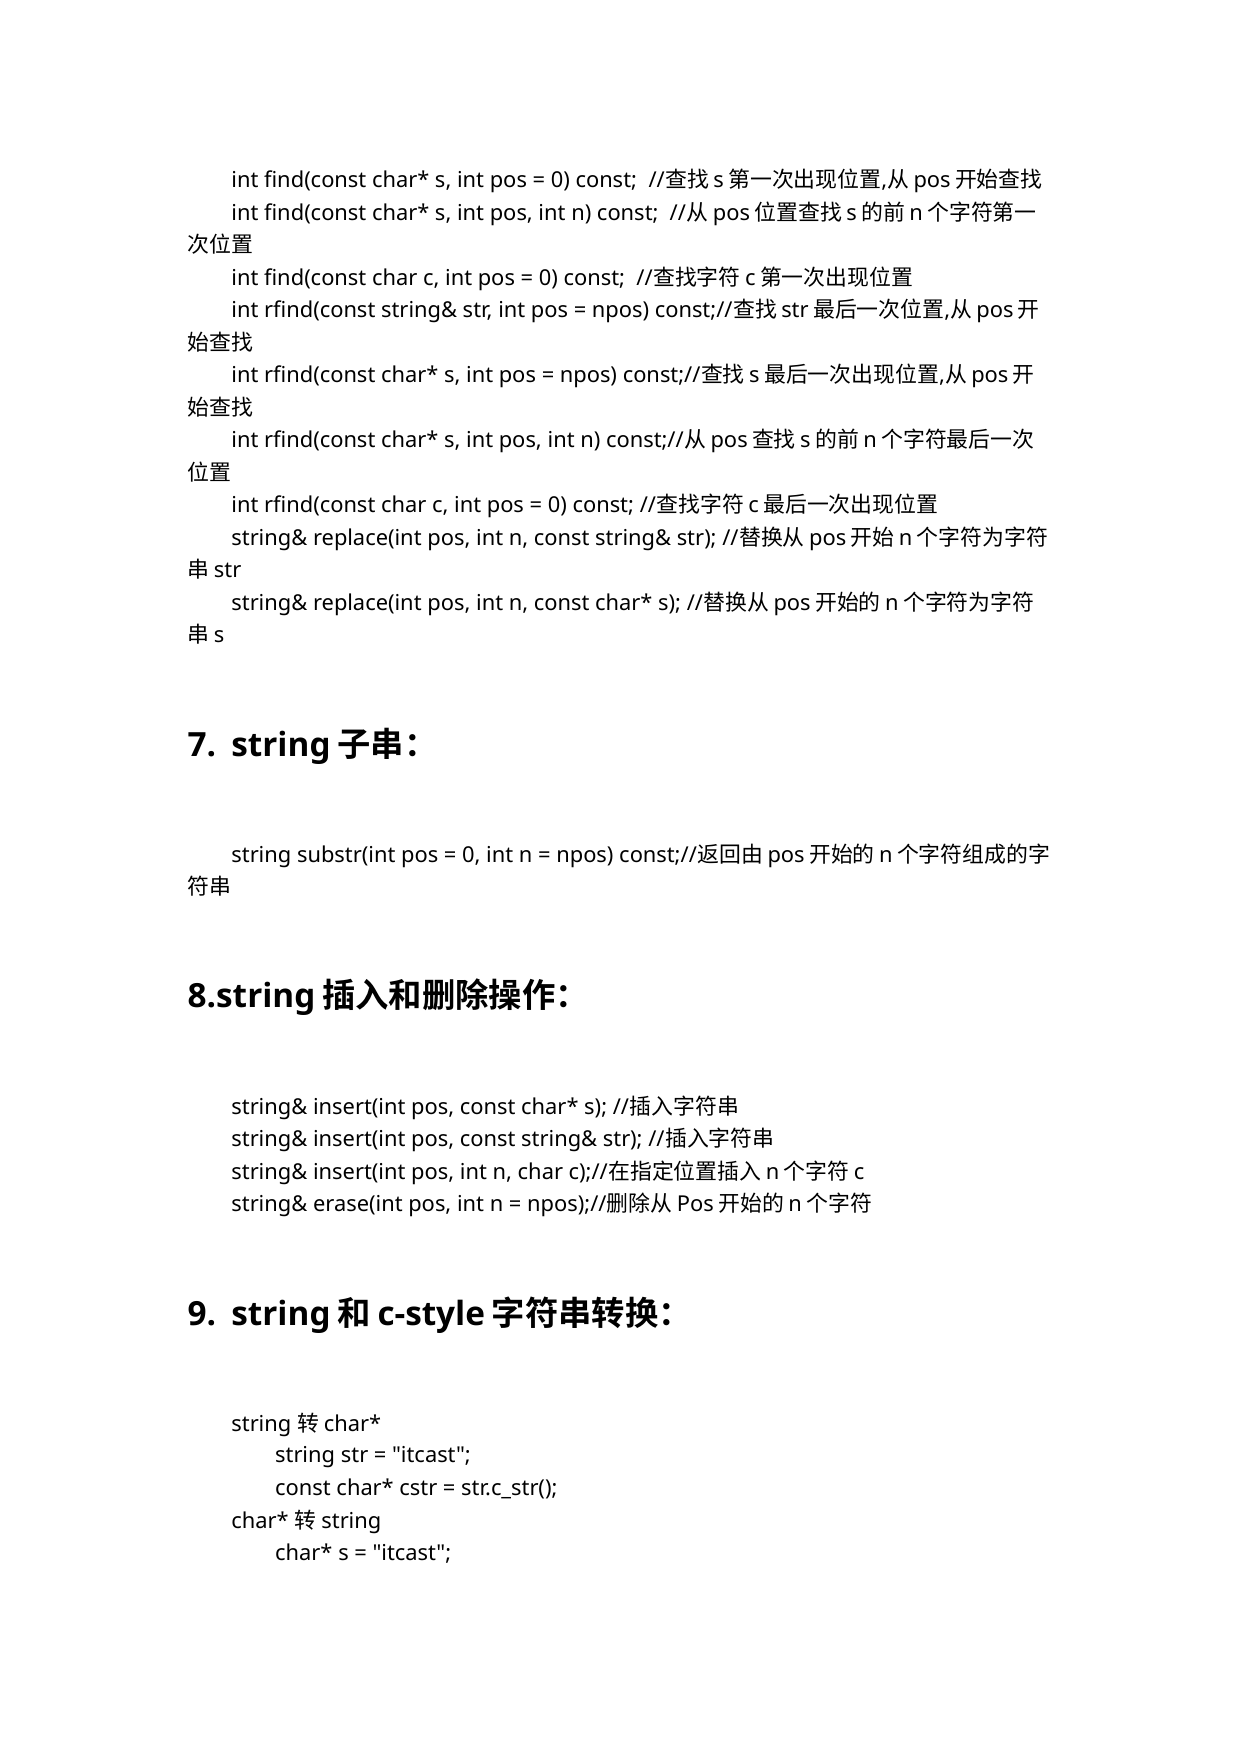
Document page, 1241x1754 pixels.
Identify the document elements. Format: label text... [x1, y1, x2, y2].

text string& erase(int pos, int n = npos);//删除从Pos开始的n个字符 [187, 1186, 1053, 1218]
text string str = "itcast"; [187, 1438, 1053, 1470]
text int rfind(const string& str, int pos = npos) const;//查找str最后一次位置,从pos开始查找 [187, 292, 1053, 357]
subtitle 7. string子串： [187, 709, 1053, 774]
text string& replace(int pos, int n, const string& str); //替换从pos开始n个字符为字符串str [187, 519, 1053, 584]
text int find(const char* s, int pos, int n) const; //从pos位置查找s的前n个字符第一次位置 [187, 194, 1053, 259]
text string& insert(int pos, int n, char c);//在指定位置插入n个字符c [187, 1153, 1053, 1186]
text string& insert(int pos, const string& str); //插入字符串 [187, 1121, 1053, 1153]
text int rfind(const char c, int pos = 0) const; //查找字符c最后一次出现位置 [187, 487, 1053, 519]
text const char* cstr = str.c_str(); [187, 1470, 1053, 1503]
text char* s = "itcast"; [187, 1535, 1053, 1568]
text int rfind(const char* s, int pos = npos) const;//查找s最后一次出现位置,从pos开始查找 [187, 357, 1053, 422]
subtitle 9. string和c-style字符串转换： [187, 1278, 1053, 1343]
subtitle 8.string插入和删除操作： [187, 961, 1053, 1026]
text string substr(int pos = 0, int n = npos) const;//返回由pos开始的n个字符组成的字符串 [187, 836, 1053, 901]
text int find(const char c, int pos = 0) const; //查找字符c第一次出现位置 [187, 259, 1053, 292]
text string 转 char* [187, 1405, 1053, 1438]
text int find(const char* s, int pos = 0) const; //查找s第一次出现位置,从pos开始查找 [187, 162, 1053, 194]
text string& replace(int pos, int n, const char* s); //替换从pos开始的n个字符为字符串s [187, 584, 1053, 649]
text char* 转 string [187, 1503, 1053, 1535]
text int rfind(const char* s, int pos, int n) const;//从pos查找s的前n个字符最后一次位置 [187, 422, 1053, 487]
text string& insert(int pos, const char* s); //插入字符串 [187, 1088, 1053, 1121]
